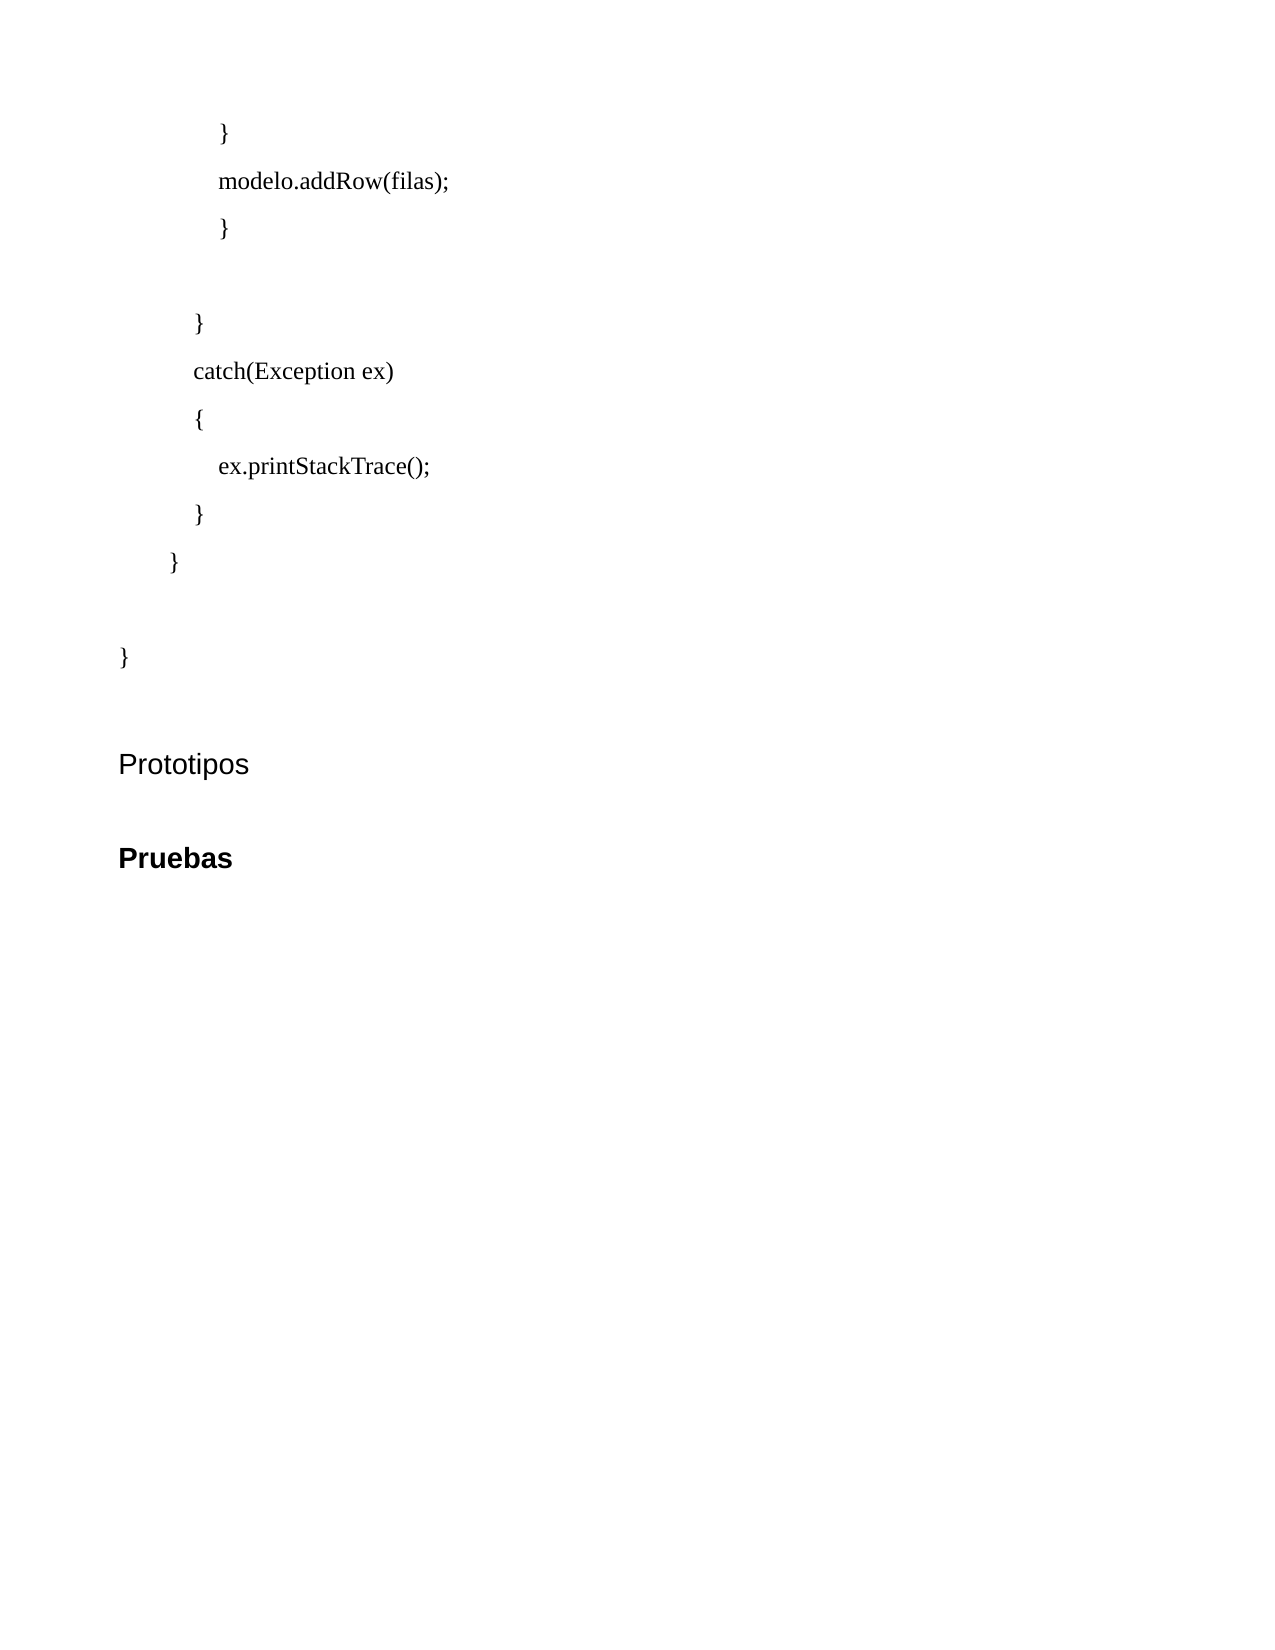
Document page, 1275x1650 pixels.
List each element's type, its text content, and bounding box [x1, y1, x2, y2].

text } [118, 547, 1157, 575]
text catch(Exception ex) [118, 356, 1157, 385]
text } [118, 308, 1157, 337]
text } [118, 118, 1157, 147]
subtitle Pruebas [118, 841, 1157, 874]
text ex.printStackTrace(); [118, 451, 1157, 480]
text } [118, 499, 1157, 528]
text } [118, 642, 1157, 671]
subtitle Prototipos [118, 747, 1157, 781]
text { [118, 404, 1157, 432]
text } [118, 213, 1157, 242]
text modelo.addRow(filas); [118, 166, 1157, 194]
